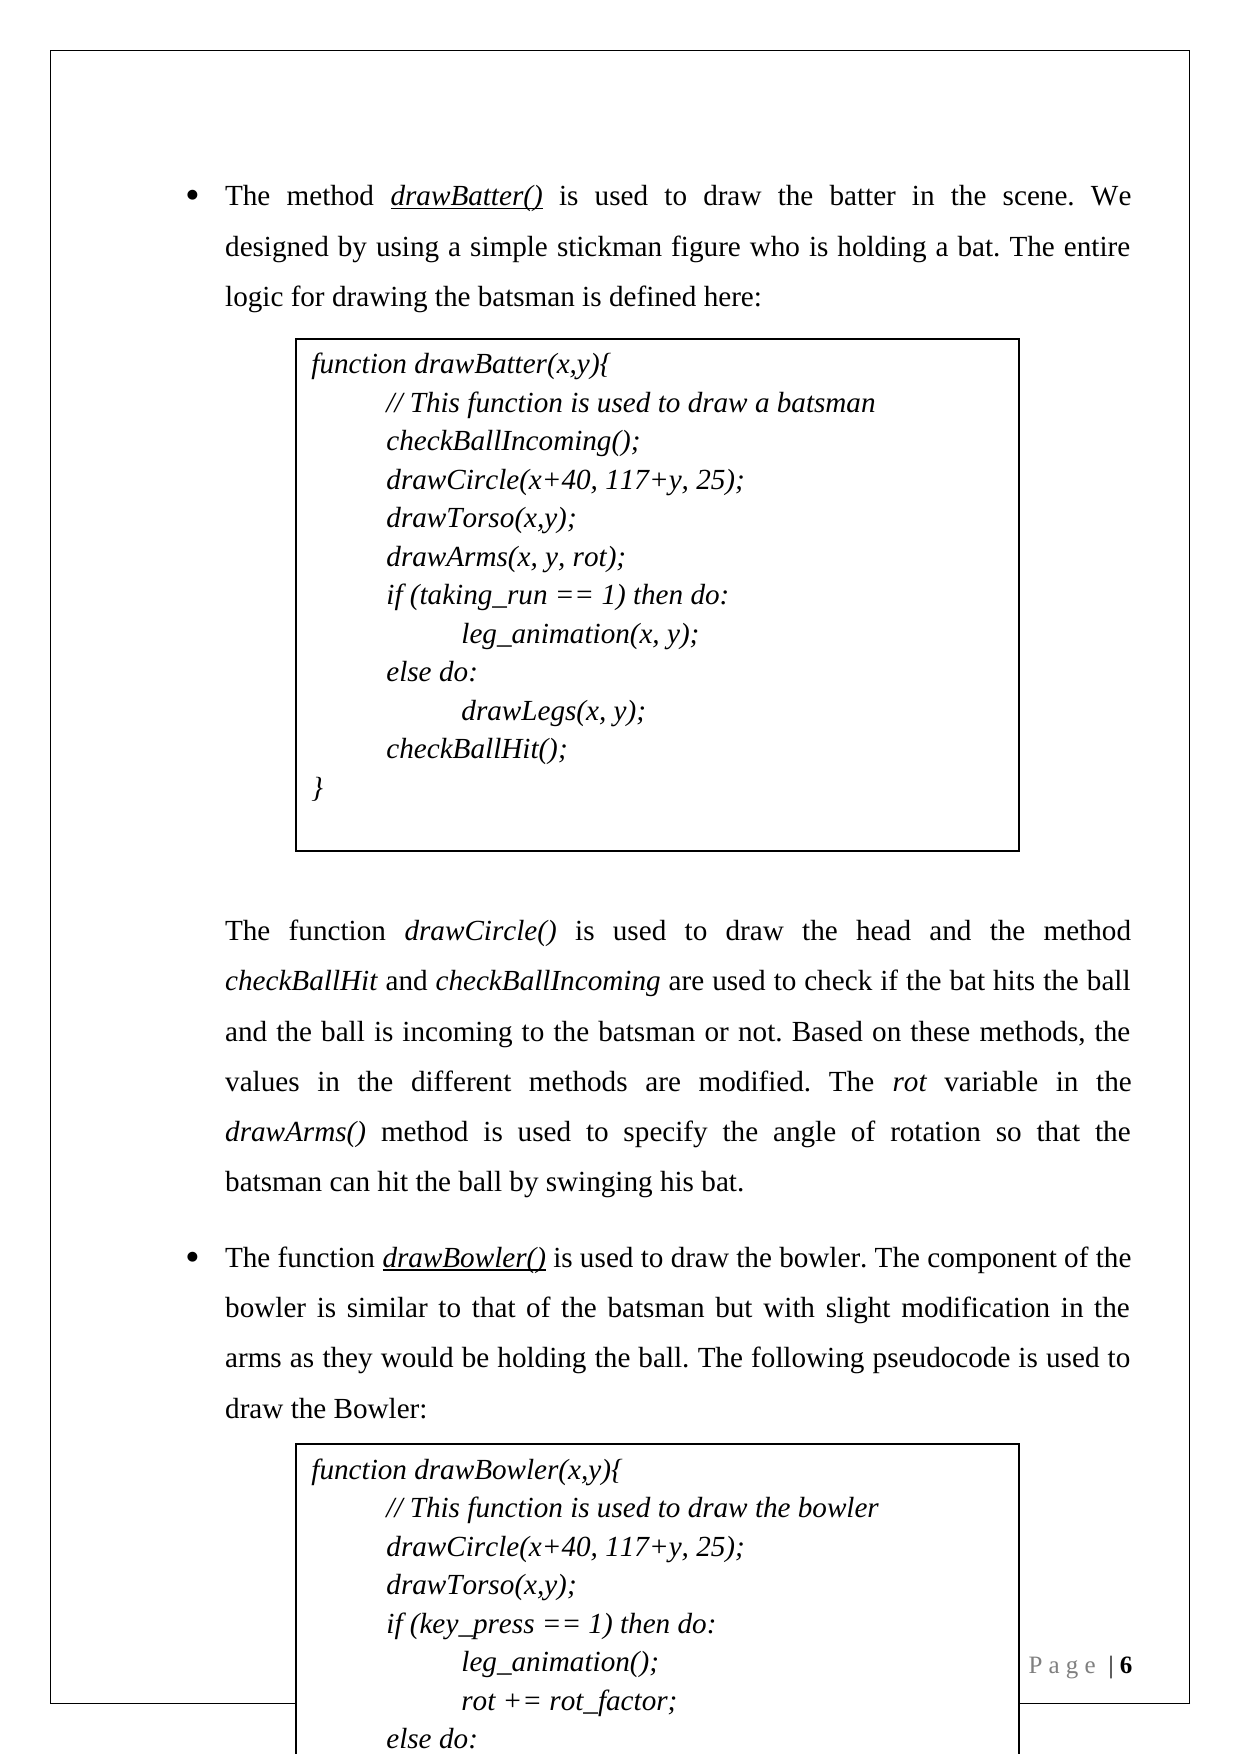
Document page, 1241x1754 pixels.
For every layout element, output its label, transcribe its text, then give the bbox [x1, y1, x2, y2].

list The function drawBowler() is used to draw the bowler. The component of the bowler is similar to that of the batsman but with slight modification in the arms as they would be holding the ball. The following pseudocode is used to draw the Bowler: [187, 1240, 1132, 1424]
text The function drawCircle() is used to draw the head and the method checkBallHit and checkBallIncoming are used to check if the bat hits the ball and the ball is incoming to the batsman or not. Based on these methods, the values in the different methods are modified. The rot variable in the drawArms() method is used to specify the angle of rotation so that the batsman can hit the ball by swinging his bat. [225, 354, 1132, 1198]
list The method drawBatter() is used to draw the batter in the scene. We designed by using a simple stickman figure who is holding a bat. The entire logic for drawing the batsman is defined here: [187, 178, 1132, 313]
